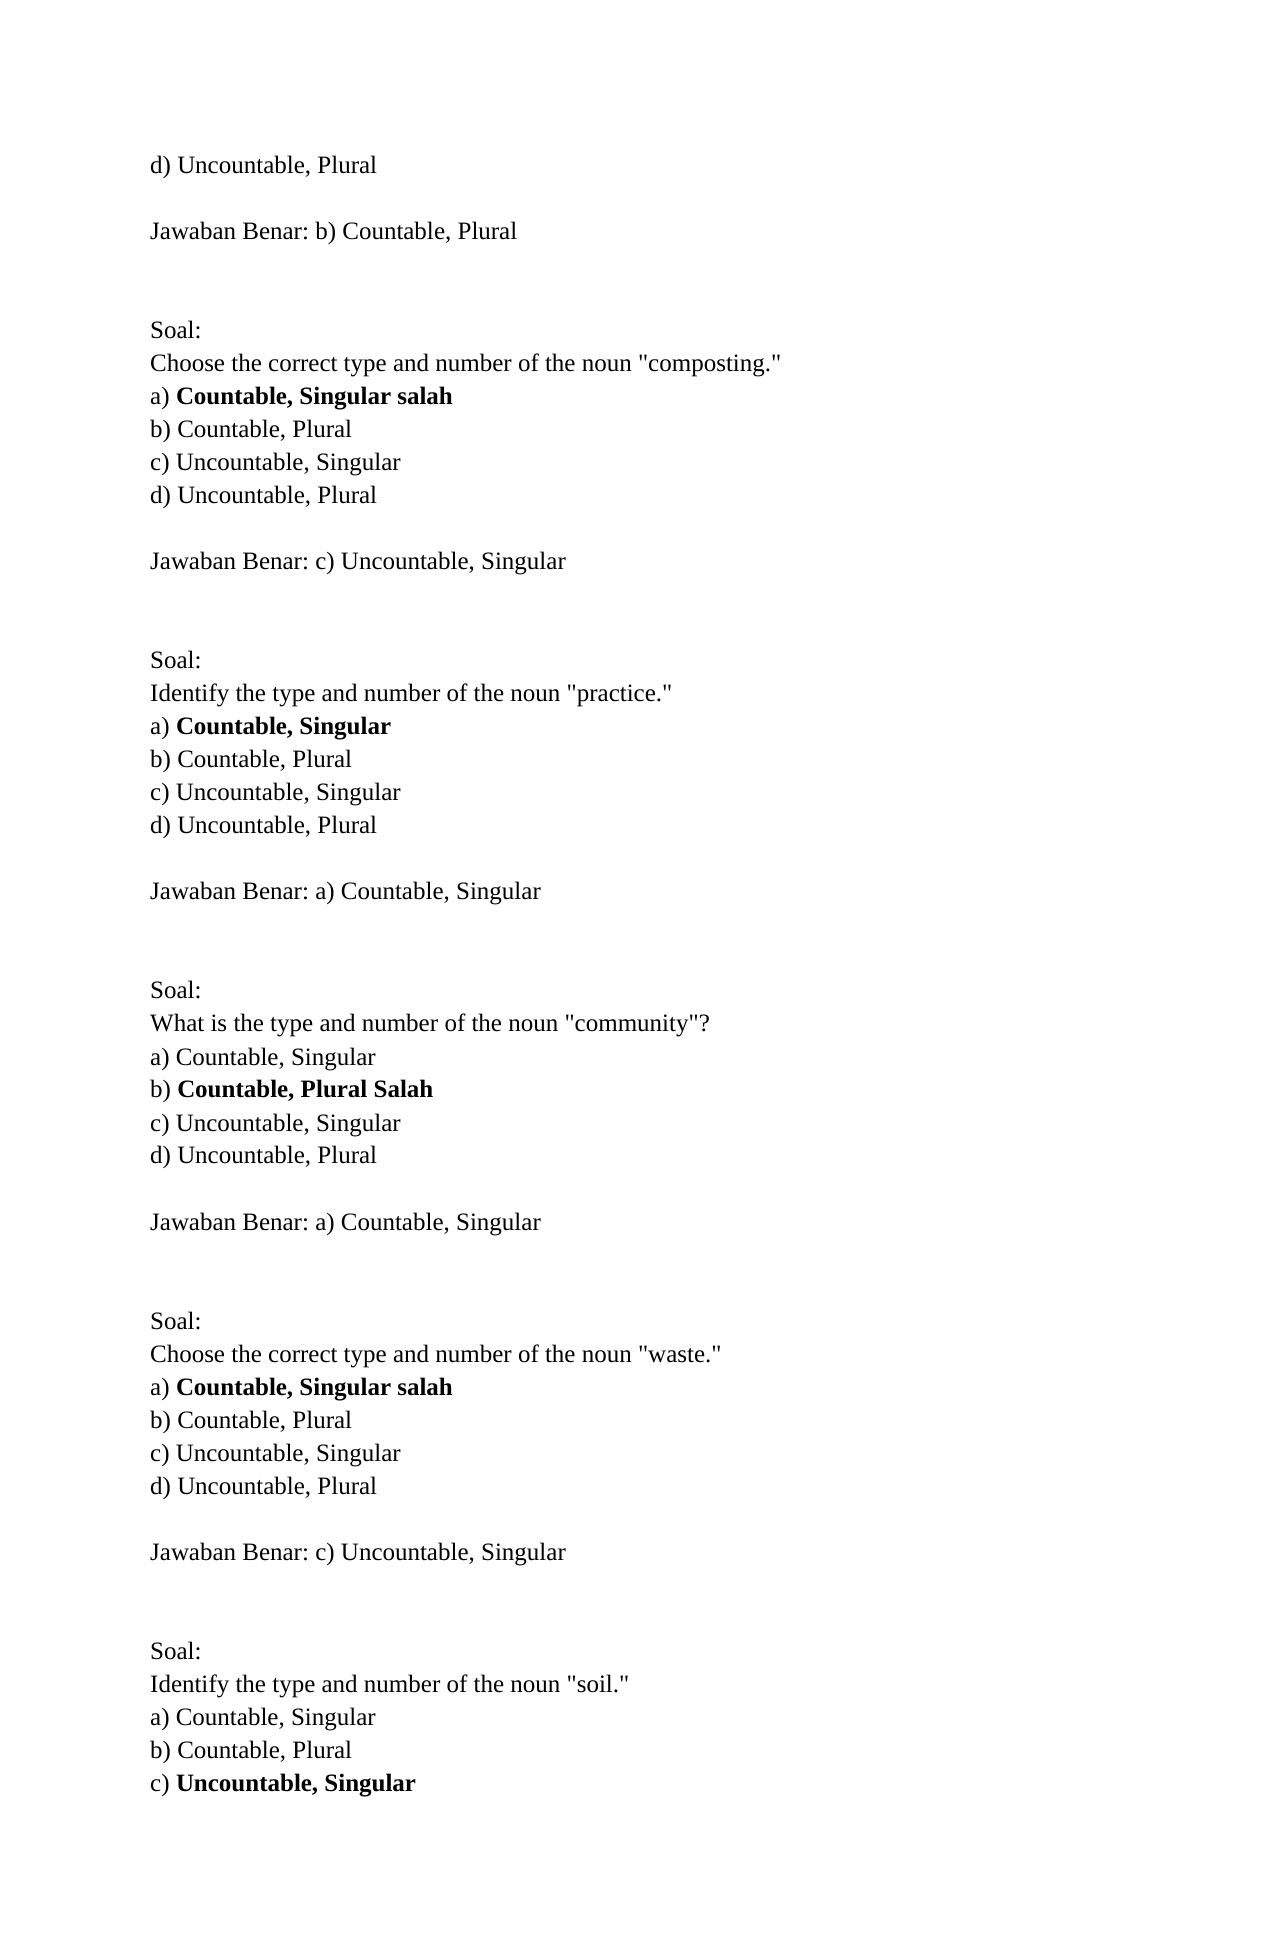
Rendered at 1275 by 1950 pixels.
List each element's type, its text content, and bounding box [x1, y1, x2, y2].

text Soal: [150, 976, 1125, 1004]
text b) Countable, Plural [150, 414, 1125, 443]
text Soal: [150, 1306, 1125, 1334]
text d) Uncountable, Plural [150, 150, 1125, 179]
text c) Uncountable, Singular [150, 447, 1125, 476]
text Soal: [150, 1636, 1125, 1665]
text Choose the correct type and number of the noun "waste." [150, 1339, 1125, 1367]
text Identify the type and number of the noun "practice." [150, 678, 1125, 707]
text d) Uncountable, Plural [150, 1471, 1125, 1499]
text a) Countable, Singular salah [150, 1372, 1125, 1401]
text Soal: [150, 315, 1125, 344]
text b) Countable, Plural [150, 1735, 1125, 1764]
text c) Uncountable, Singular [150, 1438, 1125, 1467]
text Jawaban Benar: a) Countable, Singular [150, 876, 1125, 905]
text b) Countable, Plural [150, 744, 1125, 773]
text a) Countable, Singular [150, 1702, 1125, 1731]
text Jawaban Benar: c) Uncountable, Singular [150, 1537, 1125, 1566]
text c) Uncountable, Singular [150, 1108, 1125, 1136]
text d) Uncountable, Plural [150, 810, 1125, 839]
text Jawaban Benar: a) Countable, Singular [150, 1207, 1125, 1235]
text b) Countable, Plural Salah [150, 1074, 1125, 1103]
text b) Countable, Plural [150, 1405, 1125, 1433]
text Jawaban Benar: b) Countable, Plural [150, 216, 1125, 245]
text Identify the type and number of the noun "soil." [150, 1669, 1125, 1698]
text a) Countable, Singular [150, 711, 1125, 740]
text What is the type and number of the noun "community"? [150, 1008, 1125, 1037]
text Jawaban Benar: c) Uncountable, Singular [150, 546, 1125, 575]
text d) Uncountable, Plural [150, 480, 1125, 509]
text Choose the correct type and number of the noun "composting." [150, 348, 1125, 377]
text Soal: [150, 645, 1125, 674]
text c) Uncountable, Singular [150, 777, 1125, 806]
text a) Countable, Singular [150, 1042, 1125, 1070]
text d) Uncountable, Plural [150, 1141, 1125, 1169]
text c) Uncountable, Singular [150, 1768, 1125, 1797]
text a) Countable, Singular salah [150, 381, 1125, 410]
